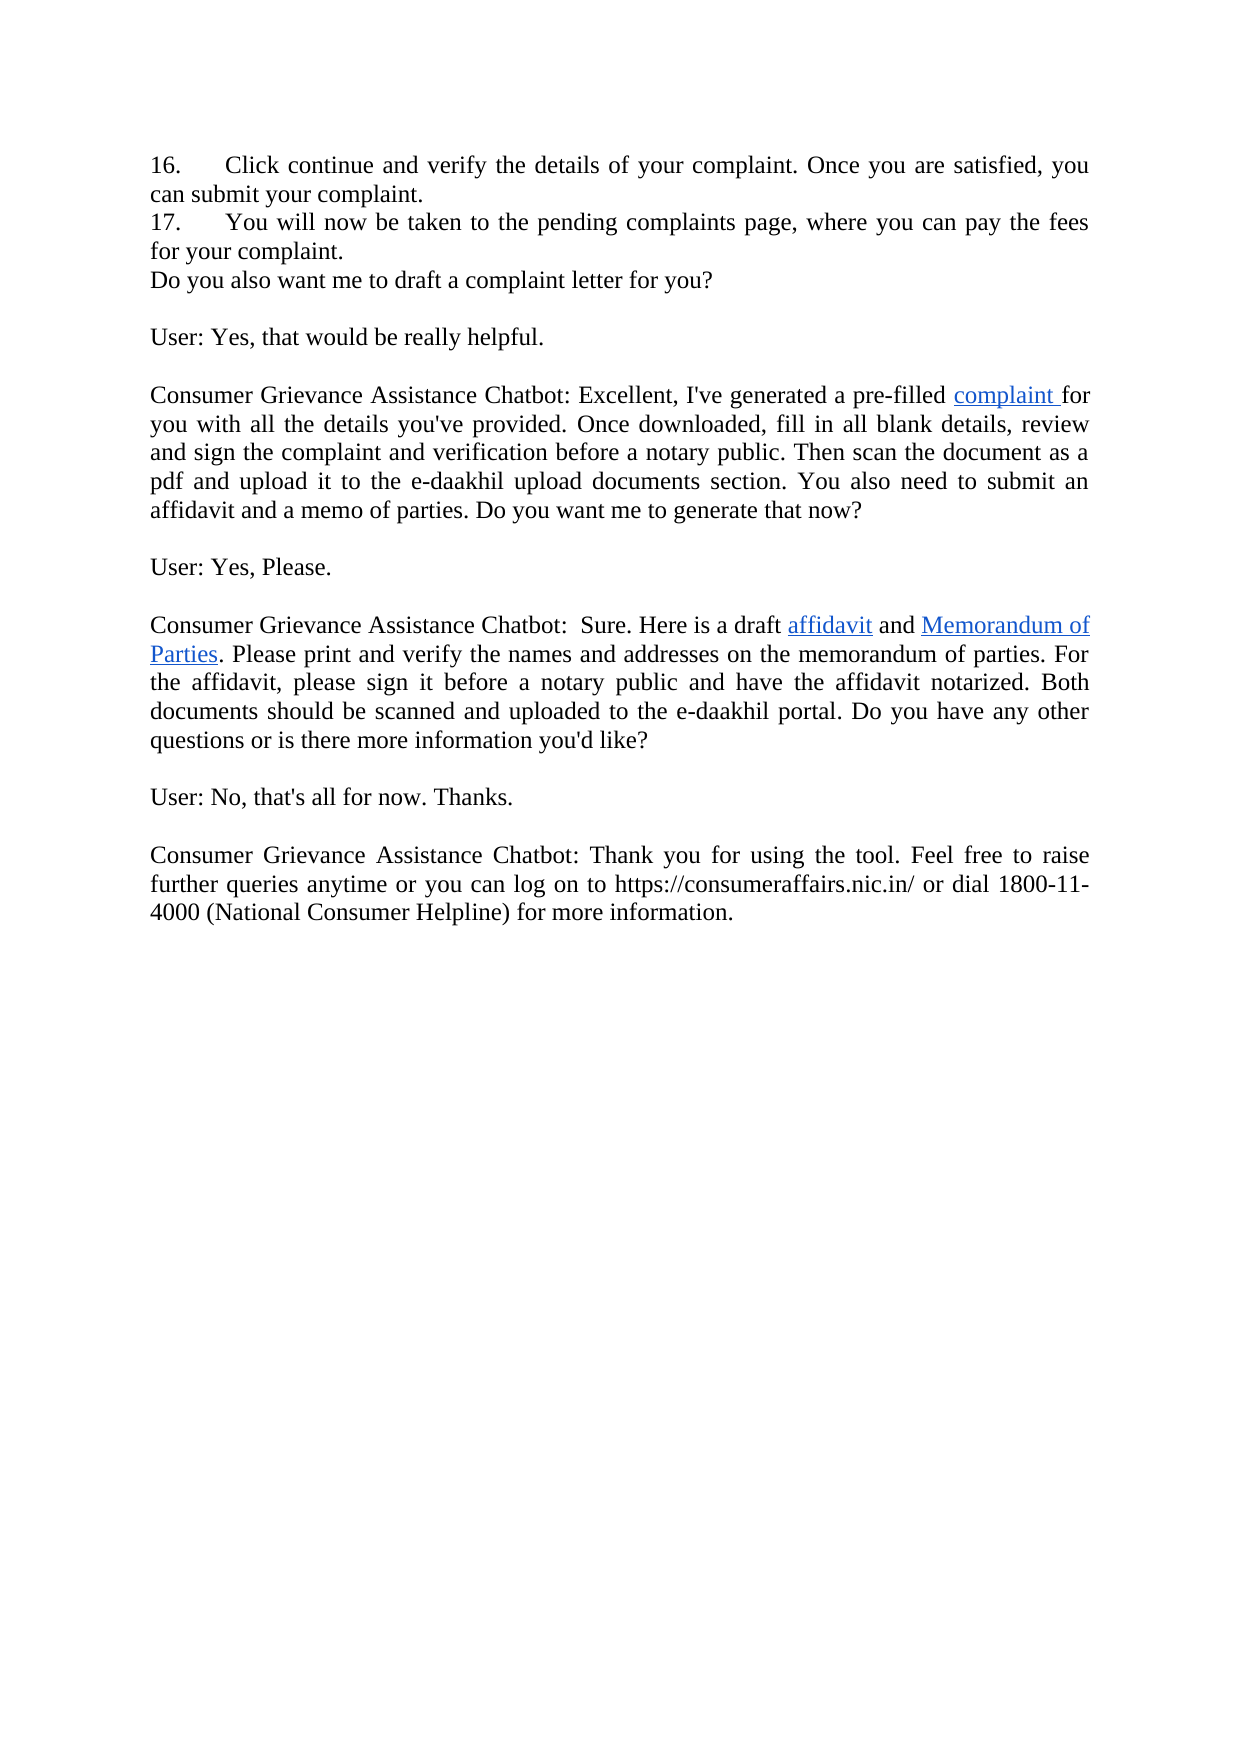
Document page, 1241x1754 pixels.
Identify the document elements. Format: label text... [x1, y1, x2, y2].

text Do you also want me to draft a complaint letter for you? [150, 265, 1090, 294]
text Consumer Grievance Assistance Chatbot: Sure. Here is a draft affidavit and Memorandum of Parties. Please print and verify the names and addresses on the memorandum of parties. For the affidavit, please sign it before a notary public and have the affidavit notarized. Both documents should be scanned and uploaded to the e-daakhil portal. Do you have any other questions or is there more information you'd like? [150, 610, 1090, 754]
text User: No, that's all for now. Thanks. [150, 782, 1090, 811]
text Consumer Grievance Assistance Chatbot: Excellent, I've generated a pre-filled complaint for you with all the details you've provided. Once downloaded, fill in all blank details, review and sign the complaint and verification before a notary public. Then scan the document as a pdf and upload it to the e-daakhil upload documents section. You also need to submit an affidavit and a memo of parties. Do you want me to generate that now? [150, 380, 1090, 524]
text User: Yes, that would be really helpful. [150, 322, 1090, 351]
text User: Yes, Please. [150, 552, 1090, 581]
text Consumer Grievance Assistance Chatbot: Thank you for using the tool. Feel free to raise further queries anytime or you can log on to https://consumeraffairs.nic.in/ or dial 1800-11-4000 (National Consumer Helpline) for more information. [150, 840, 1090, 926]
text 17. You will now be taken to the pending complaints page, where you can pay the fees for your complaint. [150, 207, 1090, 265]
text 16. Click continue and verify the details of your complaint. Once you are satisfied, you can submit your complaint. [150, 150, 1090, 207]
